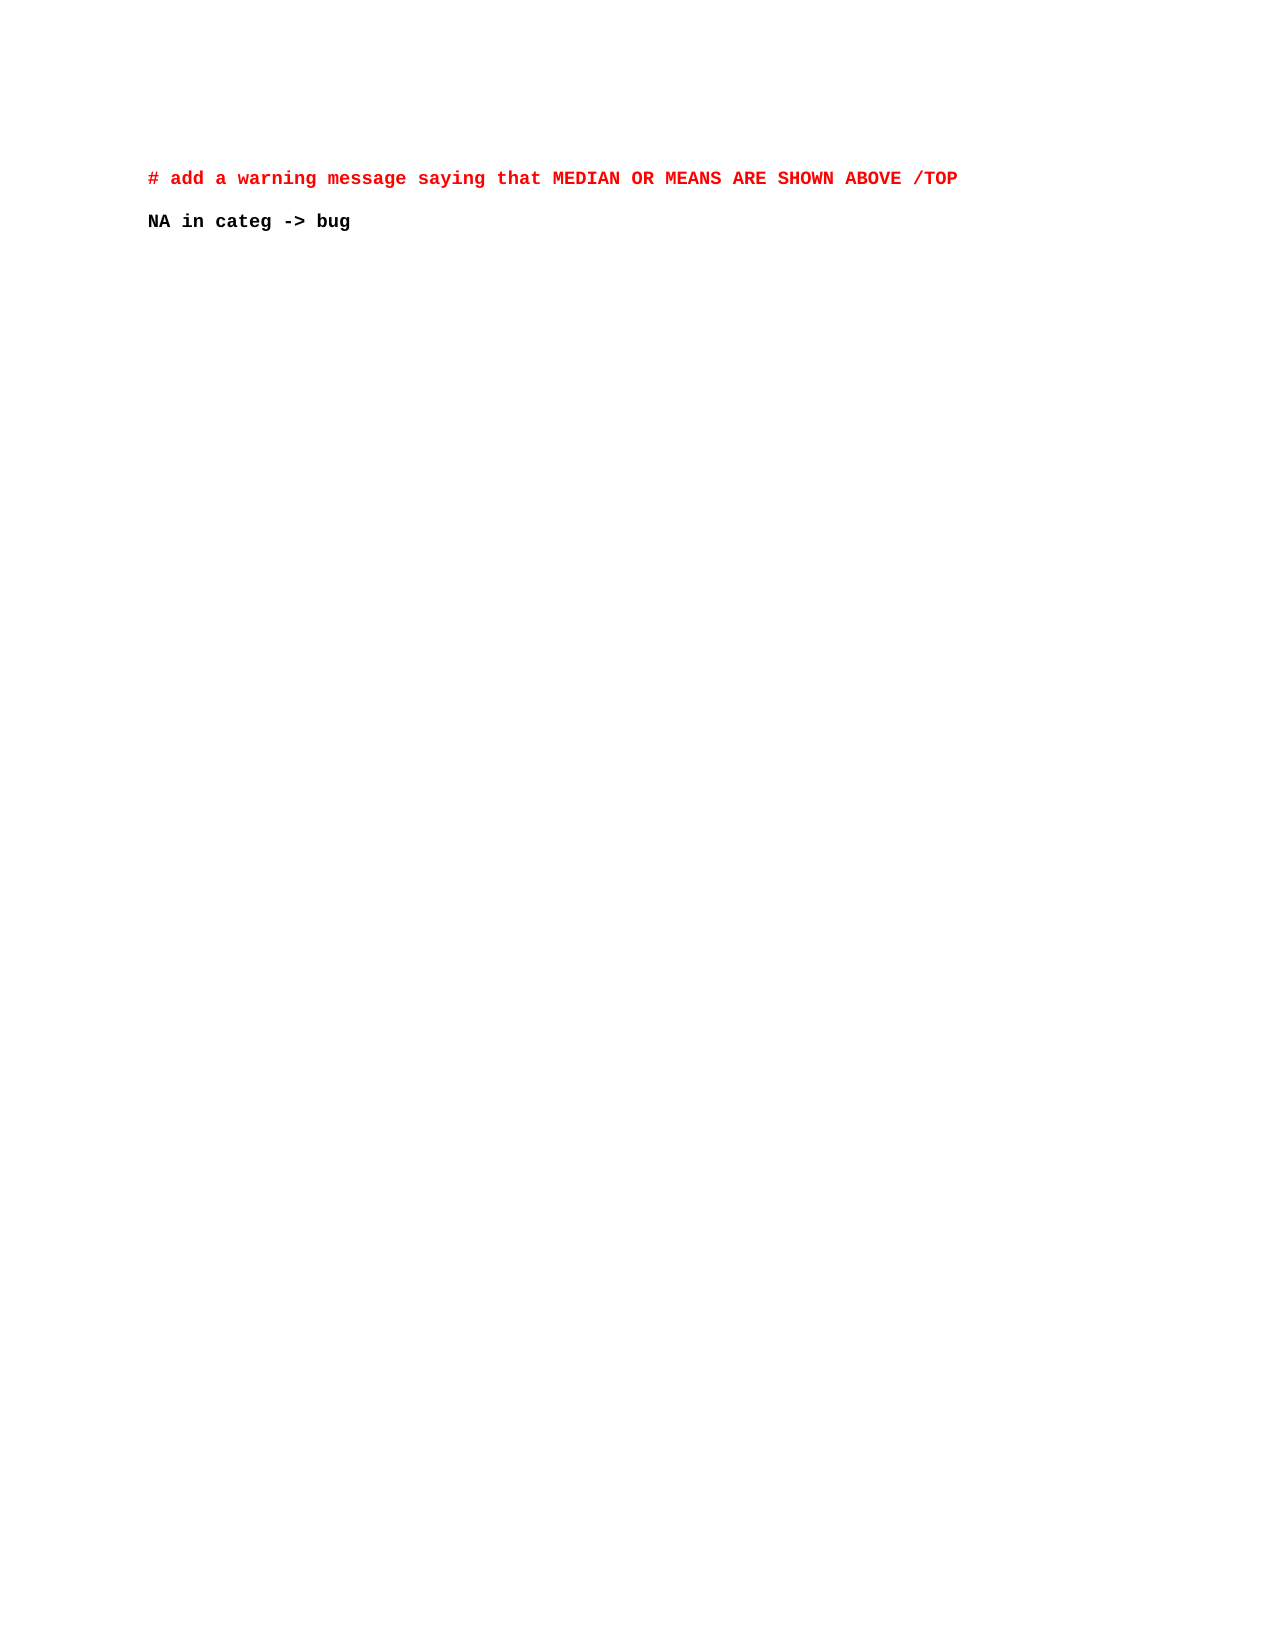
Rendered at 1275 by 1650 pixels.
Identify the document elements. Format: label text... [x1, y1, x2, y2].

text # add a warning message saying that MEDIAN OR MEANS ARE SHOWN ABOVE /TOP [148, 169, 1127, 190]
text NA in categ -> bug [148, 211, 1127, 233]
